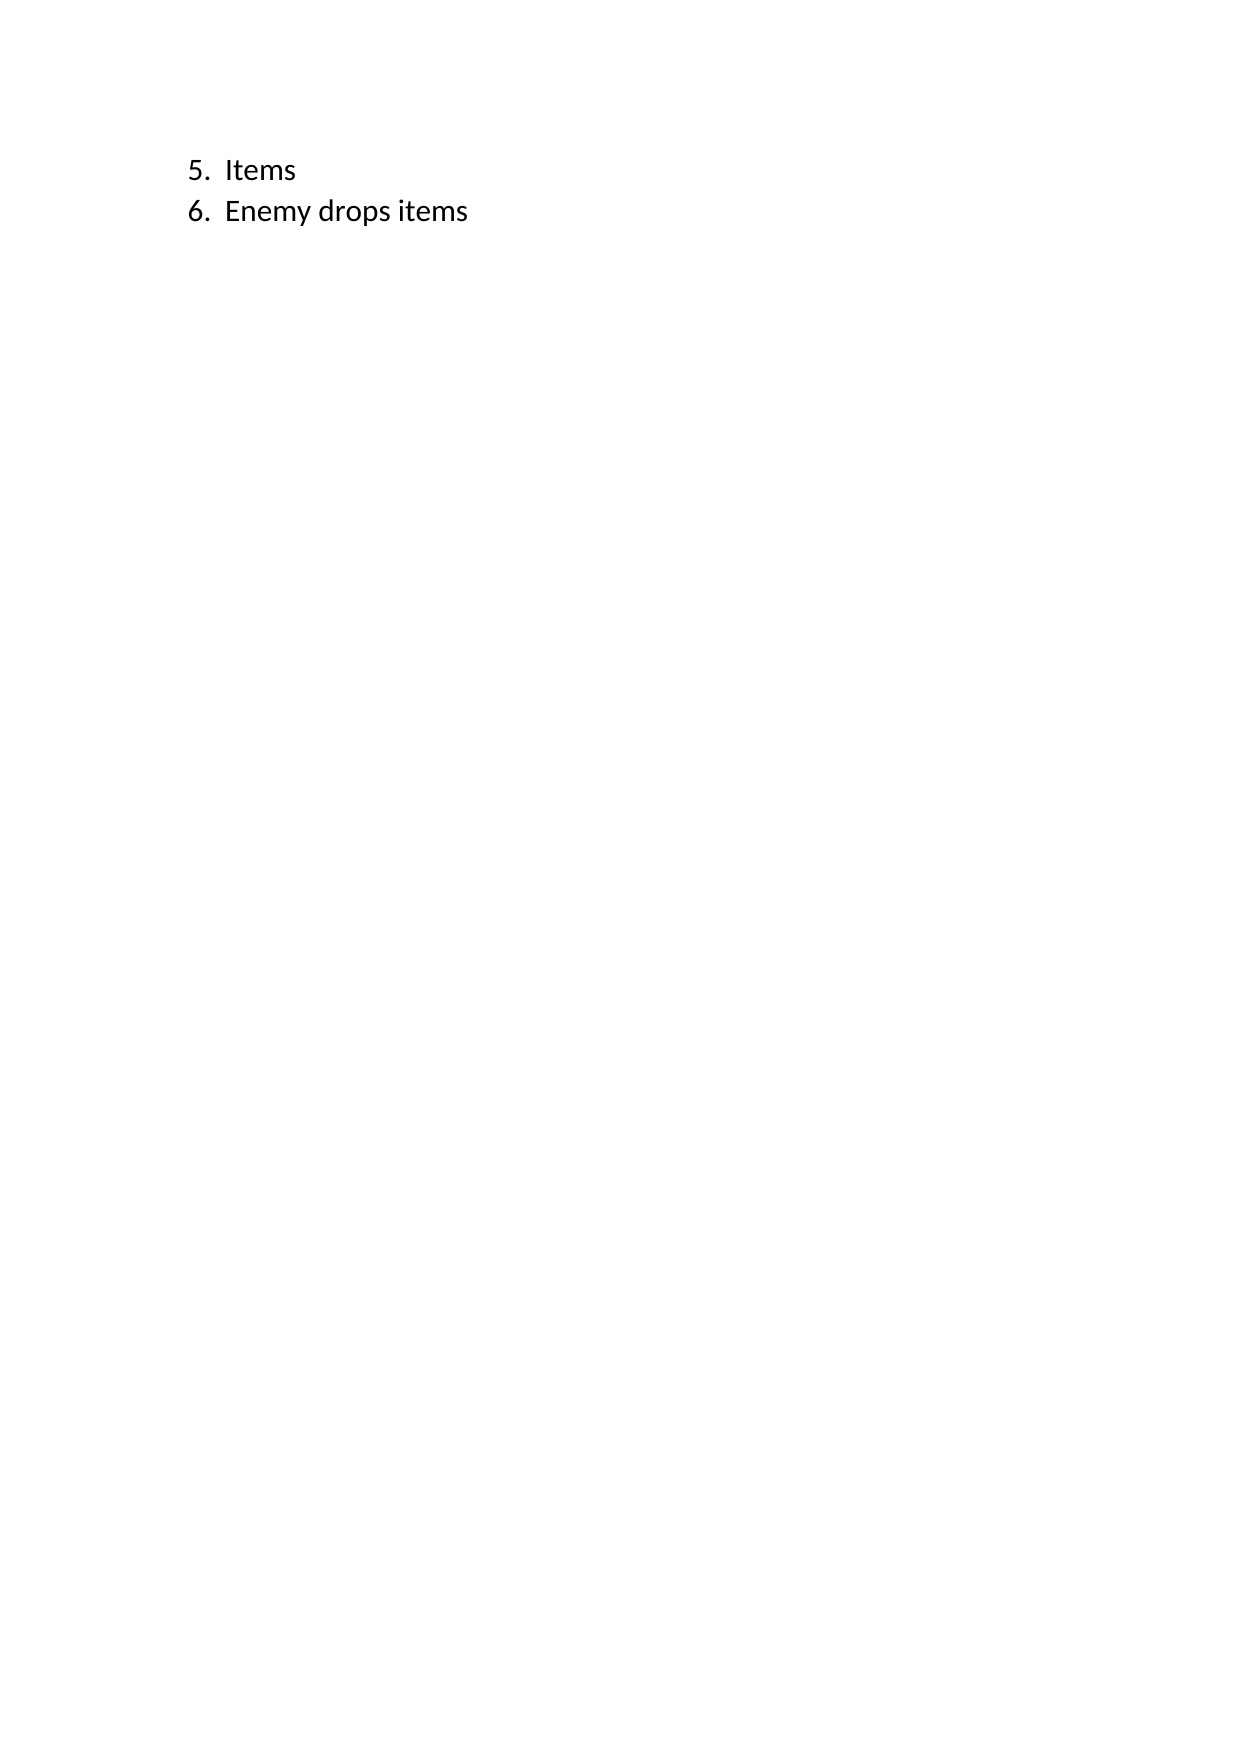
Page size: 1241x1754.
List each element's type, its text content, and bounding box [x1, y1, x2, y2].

list Enemy drops items [187, 191, 1090, 229]
list Items [187, 150, 1090, 188]
